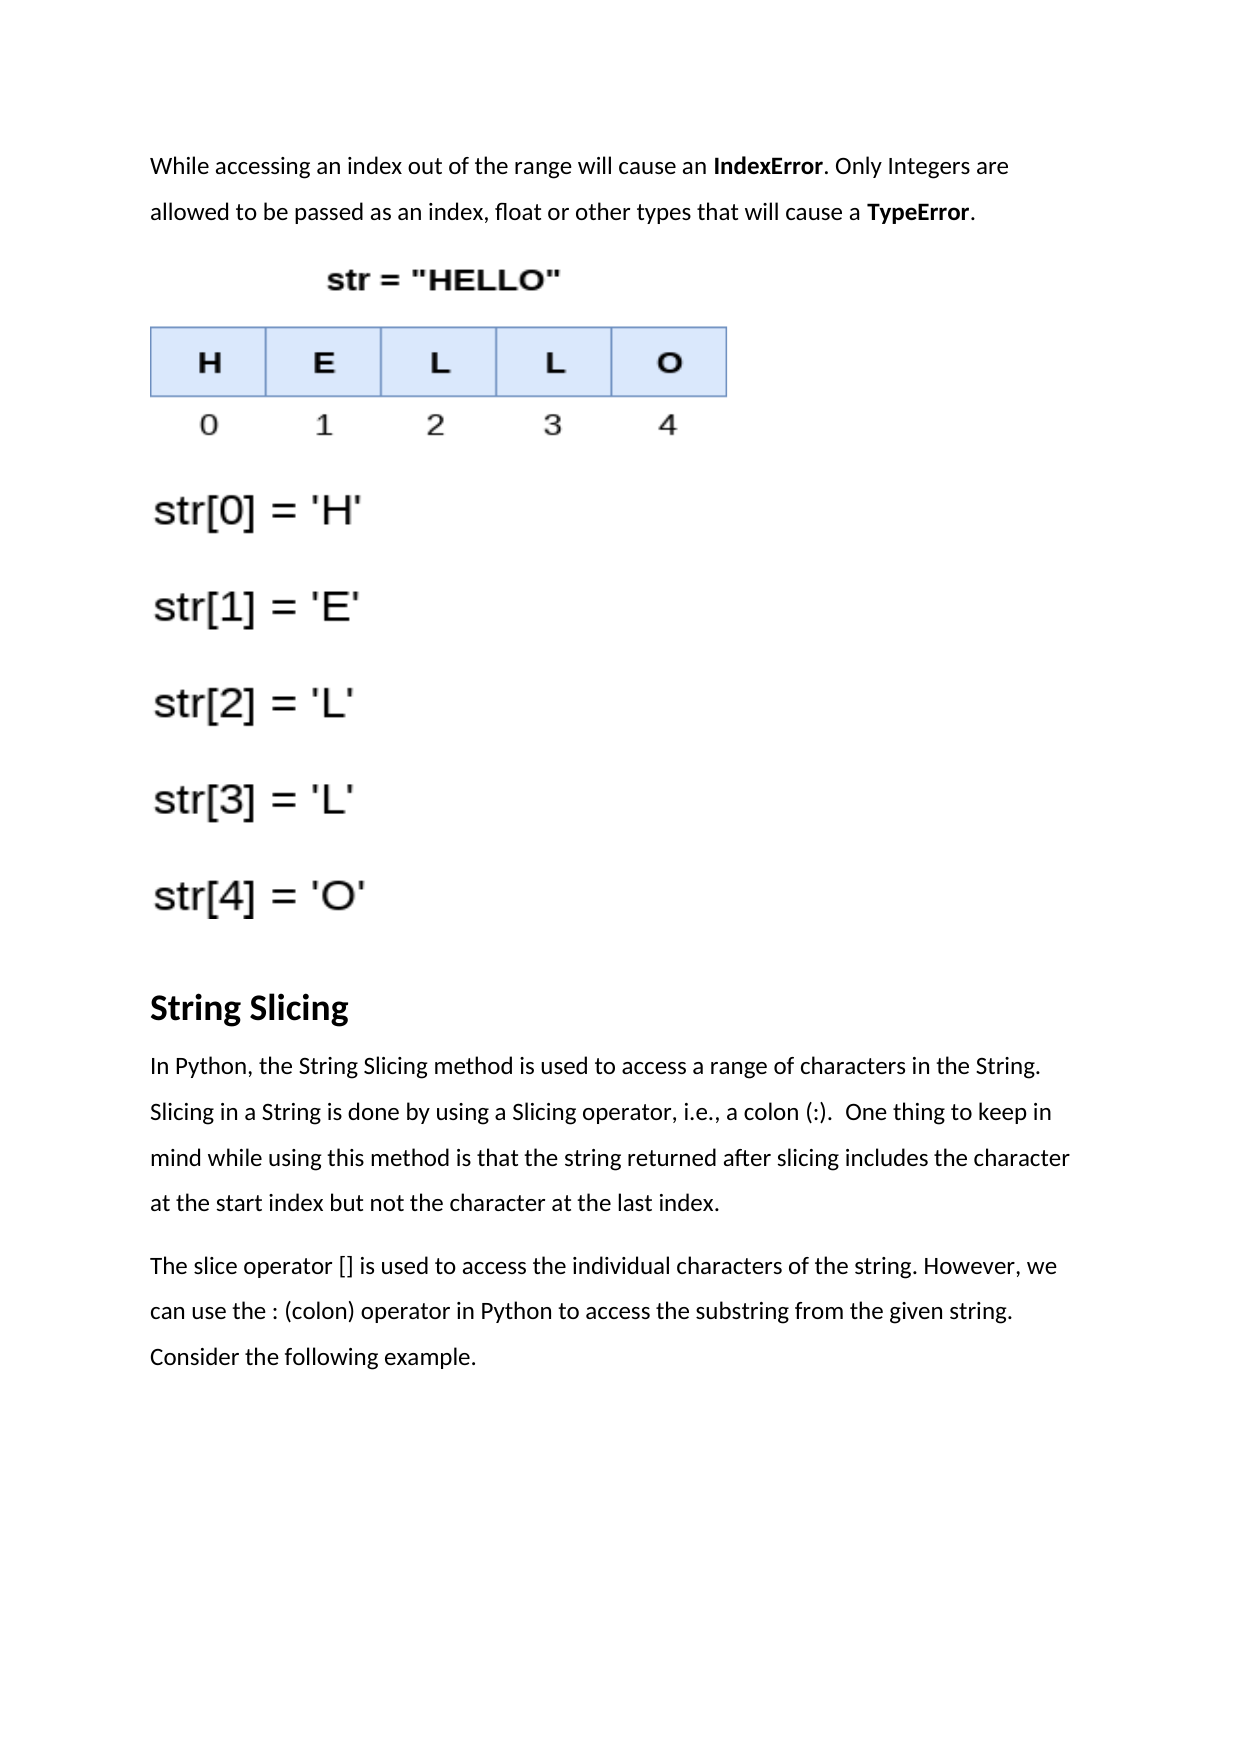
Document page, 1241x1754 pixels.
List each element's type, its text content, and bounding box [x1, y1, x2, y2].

text In Python, the String Slicing method is used to access a range of characters in the String. Slicing in a String is done by using a Slicing operator, i.e., a colon (:). One thing to keep in mind while using this method is that the string returned after slicing includes the character at the start index but not the character at the last index. [150, 1050, 1090, 1218]
text While accessing an index out of the range will cause an IndexError. Only Integers are allowed to be passed as an index, float or other types that will cause a TypeError. [150, 150, 1090, 226]
text The slice operator [] is used to access the individual characters of the string. However, we can use the : (colon) operator in Python to access the substring from the given string. Consider the following example. [150, 1250, 1090, 1372]
picture [150, 258, 728, 919]
text String Slicing [150, 984, 1090, 1030]
